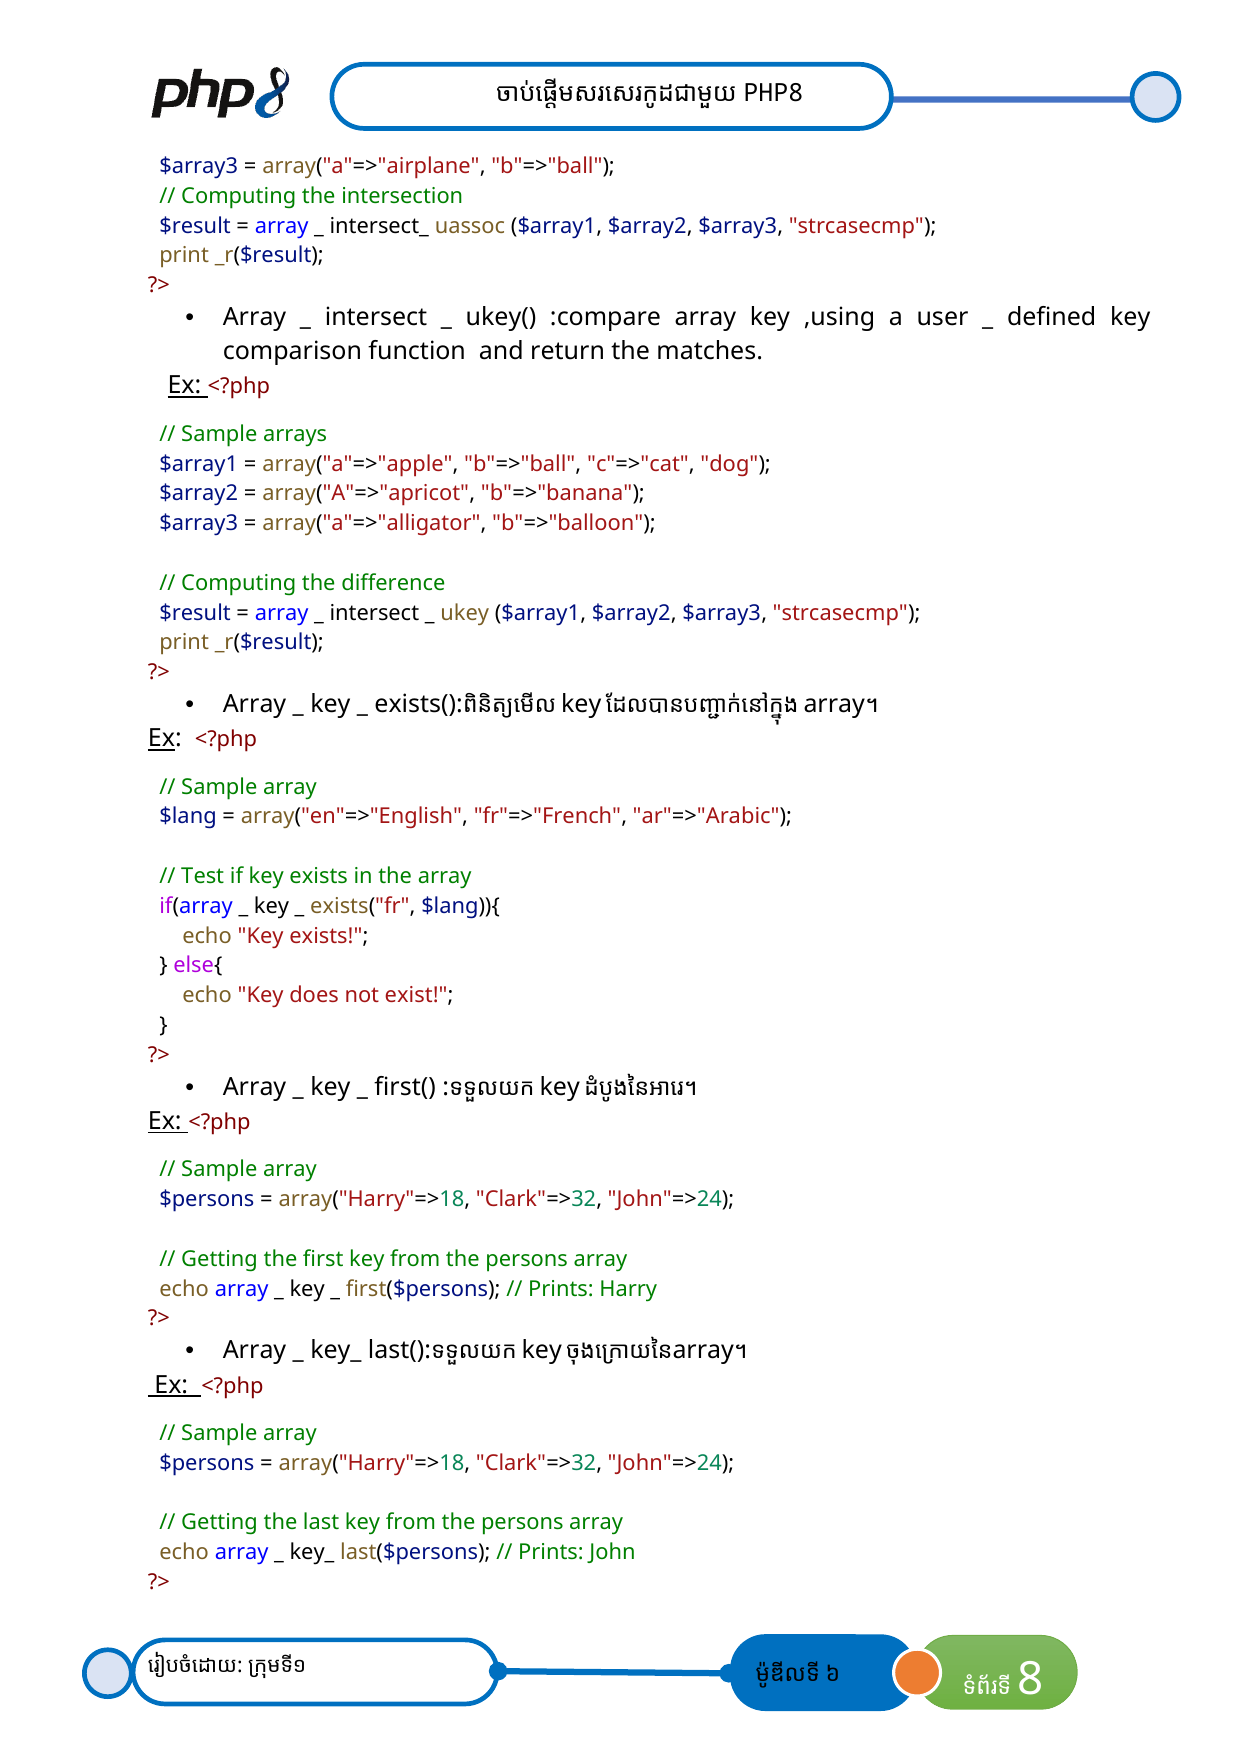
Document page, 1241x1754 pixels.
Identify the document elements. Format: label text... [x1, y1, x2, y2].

text // Getting the last key from the persons array [148, 1506, 1152, 1536]
list Array _ key _ exists():ពិនិត្យមើលkeyដែលបានបញ្ជាក់នៅក្នុងarray។ [185, 686, 1152, 720]
text $result = array _ intersect _ ukey ($array1, $array2, $array3, "strcasecmp"); [148, 597, 1152, 626]
text $result = array _ intersect_ uassoc ($array1, $array2, $array3, "strcasecmp"); [148, 209, 1152, 239]
text // Test if key exists in the array [148, 860, 1152, 890]
text Ex: <?php [148, 720, 1152, 754]
text // Sample array [148, 1417, 1152, 1447]
text $lang = array("en"=>"English", "fr"=>"French", "ar"=>"Arabic"); [148, 801, 1152, 830]
text print _r($result); [148, 626, 1152, 656]
text echo array _ key_ last($persons); // Prints: John [148, 1536, 1152, 1566]
text print _r($result); [148, 239, 1152, 269]
text Ex: <?php [148, 367, 1152, 401]
text Ex: <?php [148, 1103, 1152, 1137]
list Array _ key _ first() :ទទួលយកkeyដំបូងនៃអារេ។ [185, 1069, 1152, 1103]
text $persons = array("Harry"=>18, "Clark"=>32, "John"=>24); [148, 1183, 1152, 1213]
list Array _ key_ last():ទទួលយកkeyចុងក្រោយនៃarray។ [185, 1332, 1152, 1366]
text $array3 = array("a"=>"alligator", "b"=>"balloon"); [148, 507, 1152, 537]
text echo "Key does not exist!"; [148, 979, 1152, 1009]
list Array _ intersect _ ukey() :compare array key ,using a user _ defined key comparison function and return the matches. [185, 299, 1152, 367]
picture [147, 64, 292, 123]
text Ex: <?php [148, 1366, 1152, 1400]
text // Sample array [148, 1153, 1152, 1183]
text $array1 = array("a"=>"apple", "b"=>"ball", "c"=>"cat", "dog"); [148, 448, 1152, 477]
text // Computing the difference [148, 537, 1152, 597]
text } [148, 1009, 1152, 1039]
text // Sample arrays [148, 418, 1152, 448]
text ?> [148, 1039, 1152, 1069]
text // Sample array [148, 771, 1152, 801]
text ?> [148, 656, 1152, 686]
text // Getting the first key from the persons array [148, 1243, 1152, 1273]
text $array2 = array("A"=>"apricot", "b"=>"banana"); [148, 477, 1152, 507]
text if(array _ key _ exists("fr", $lang)){ [148, 890, 1152, 920]
text echo array _ key _ first($persons); // Prints: Harry [148, 1273, 1152, 1302]
text echo "Key exists!"; [148, 920, 1152, 949]
text } else{ [148, 949, 1152, 979]
text ?> [148, 269, 1152, 299]
text ?> [148, 1566, 1152, 1596]
text $persons = array("Harry"=>18, "Clark"=>32, "John"=>24); [148, 1447, 1152, 1477]
text $array3 = array("a"=>"airplane", "b"=>"ball"); // Computing the intersection [148, 150, 1152, 209]
text ?> [148, 1302, 1152, 1332]
